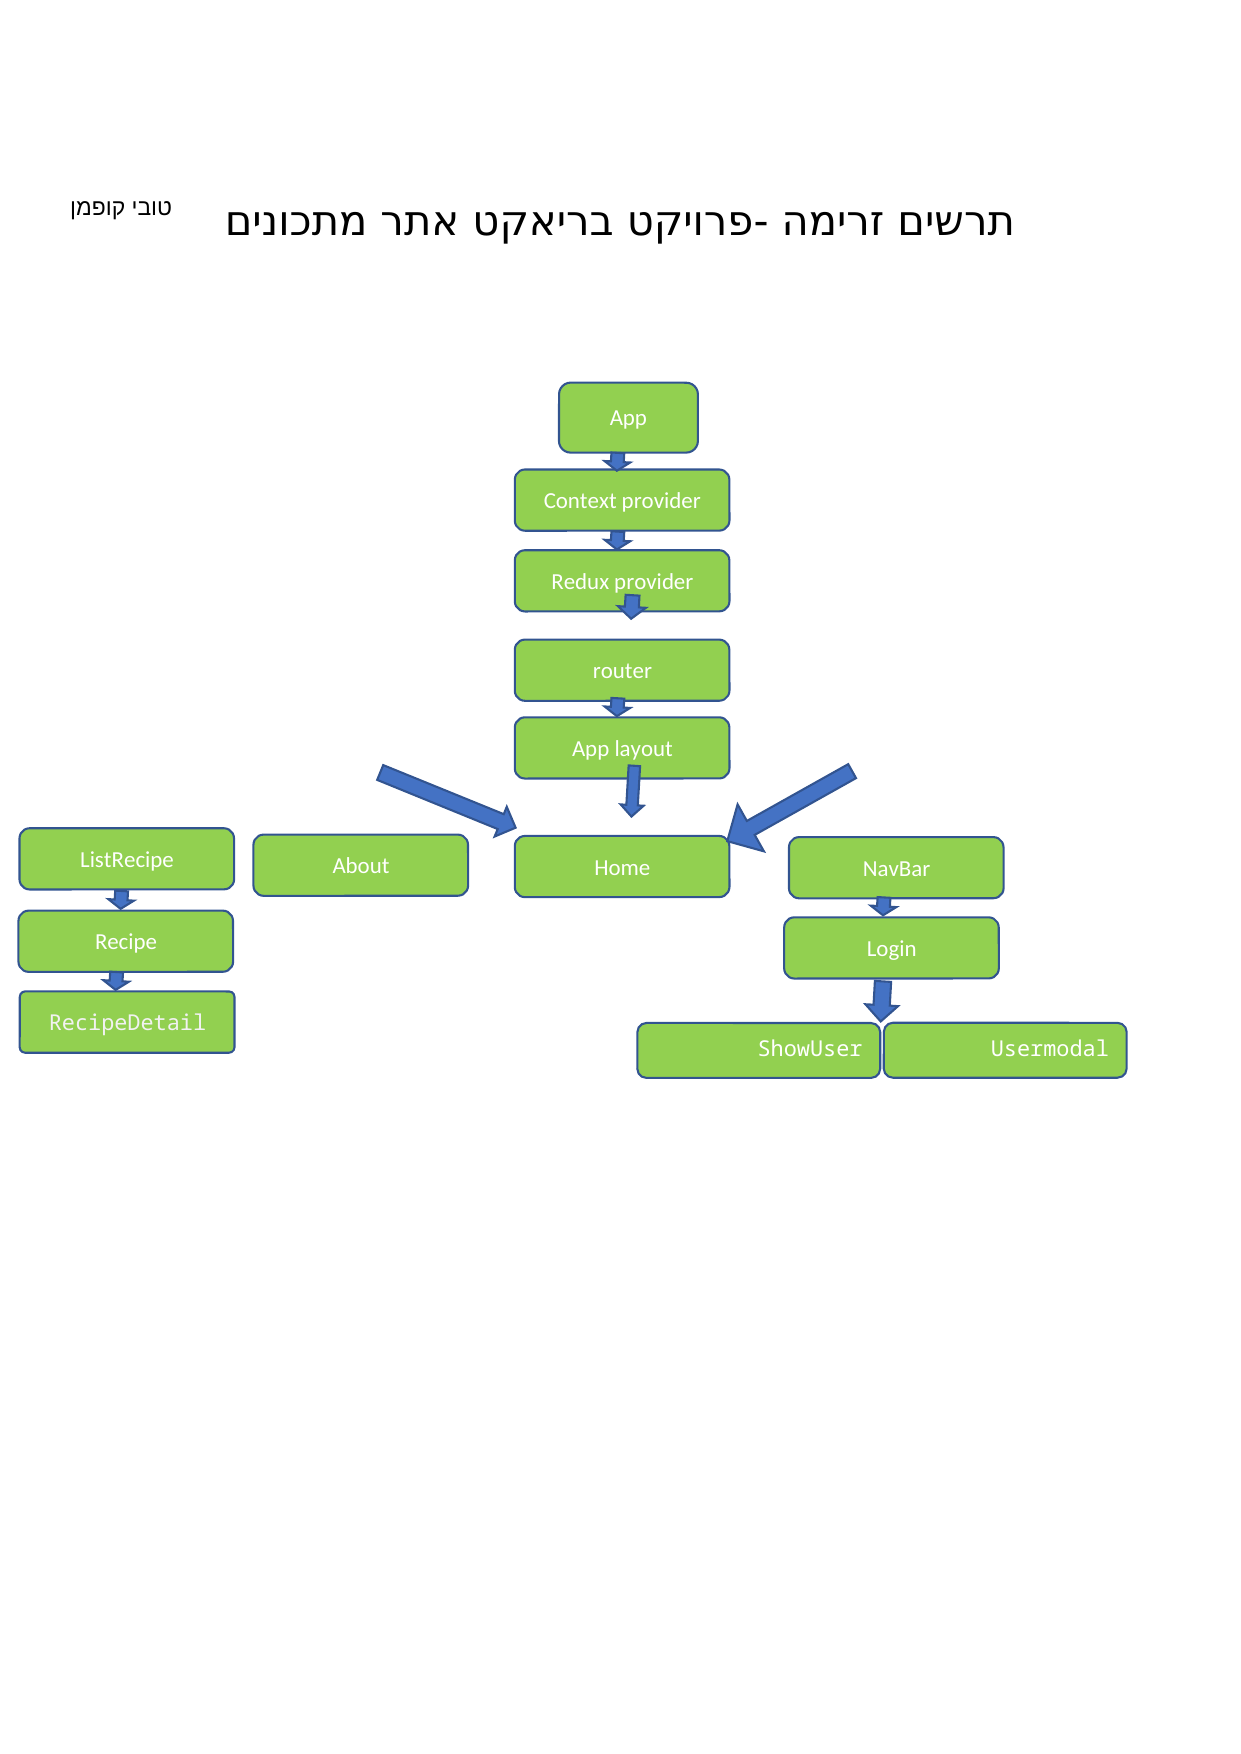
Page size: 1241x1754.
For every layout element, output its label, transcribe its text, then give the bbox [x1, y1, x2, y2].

text תרשים זרימה -פרויקט בריאקט אתר מתכונים [187, 197, 1053, 245]
